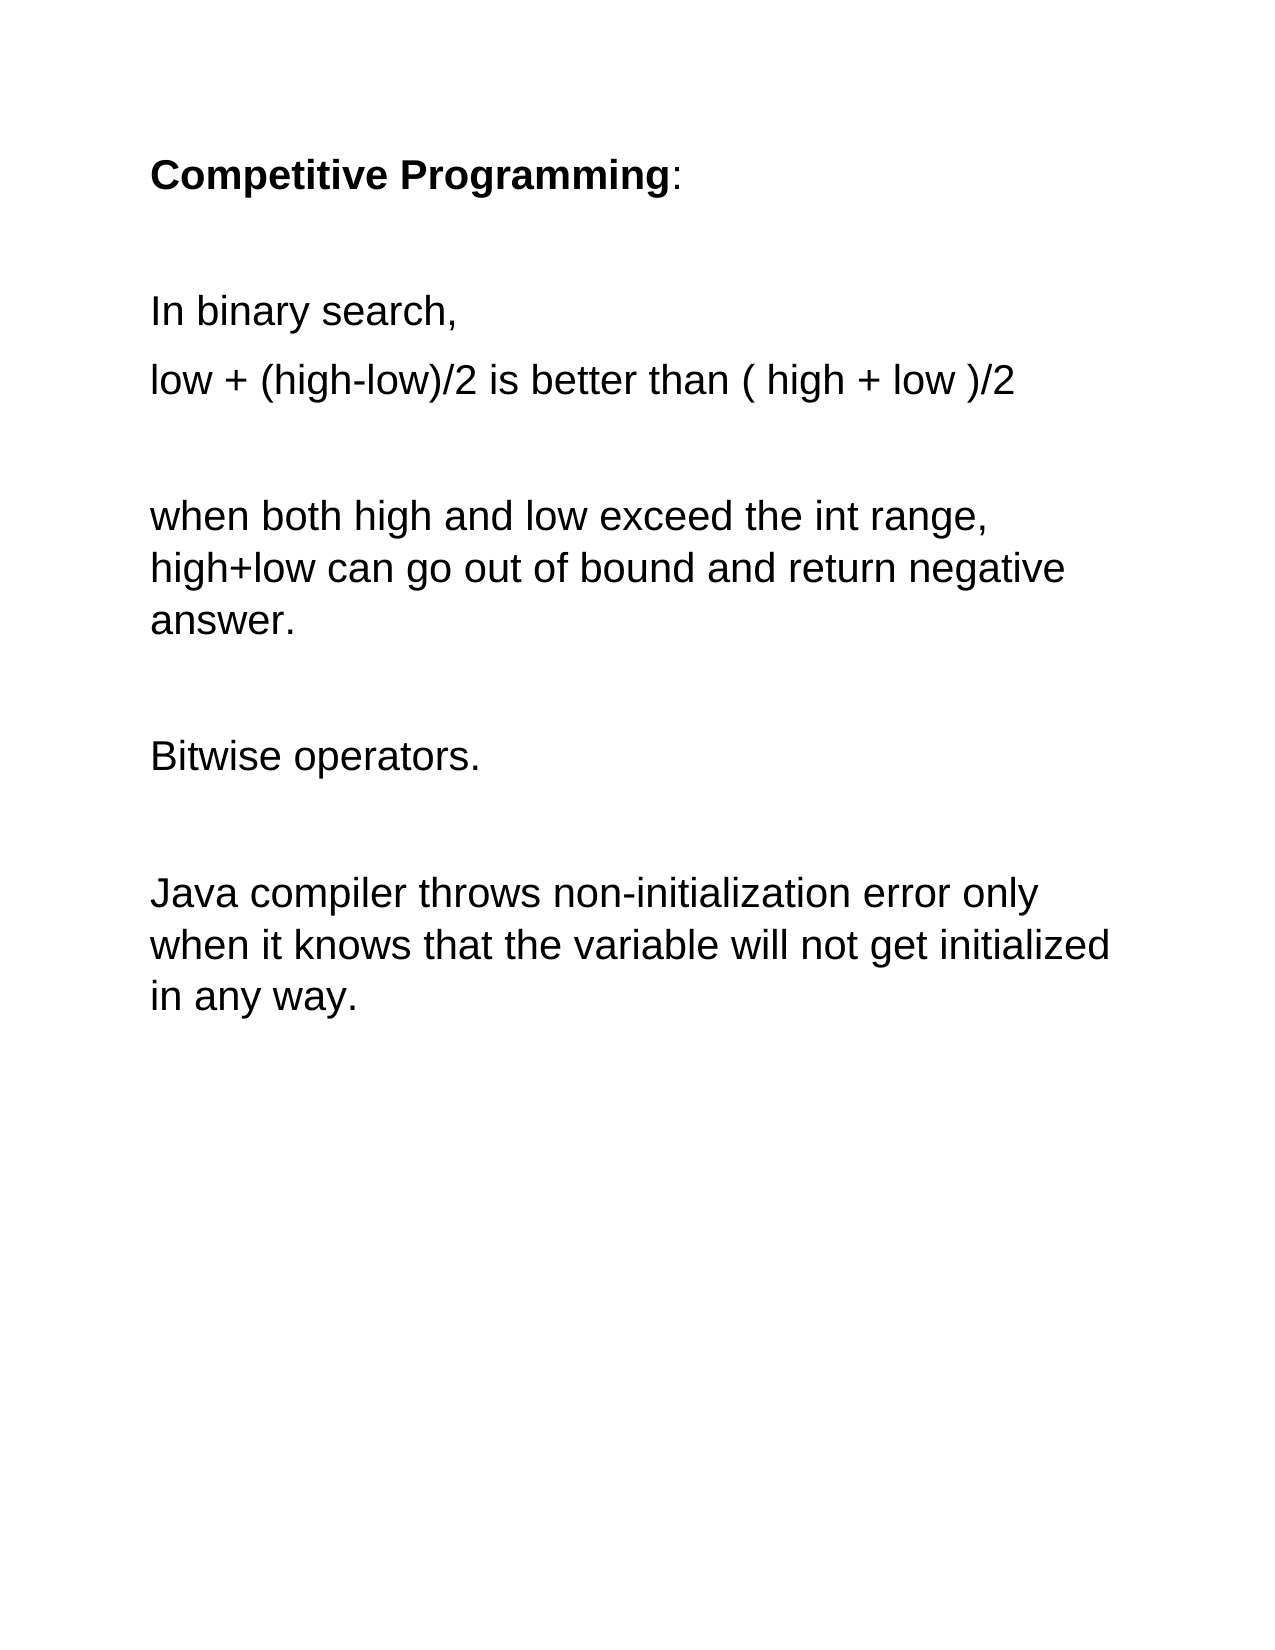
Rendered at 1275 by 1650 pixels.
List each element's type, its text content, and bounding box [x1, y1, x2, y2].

text when both high and low exceed the int range, high+low can go out of bound and return negative answer. [150, 492, 1125, 643]
text Competitive Programming: [150, 150, 1125, 198]
text low + (high-low)/2 is better than ( high + low )/2 [150, 355, 1125, 403]
text Bitwise operators. [150, 732, 1125, 779]
text In binary search, [150, 287, 1125, 334]
text Java compiler throws non-initialization error only when it knows that the variable will not get initialized in any way. [150, 868, 1125, 1019]
